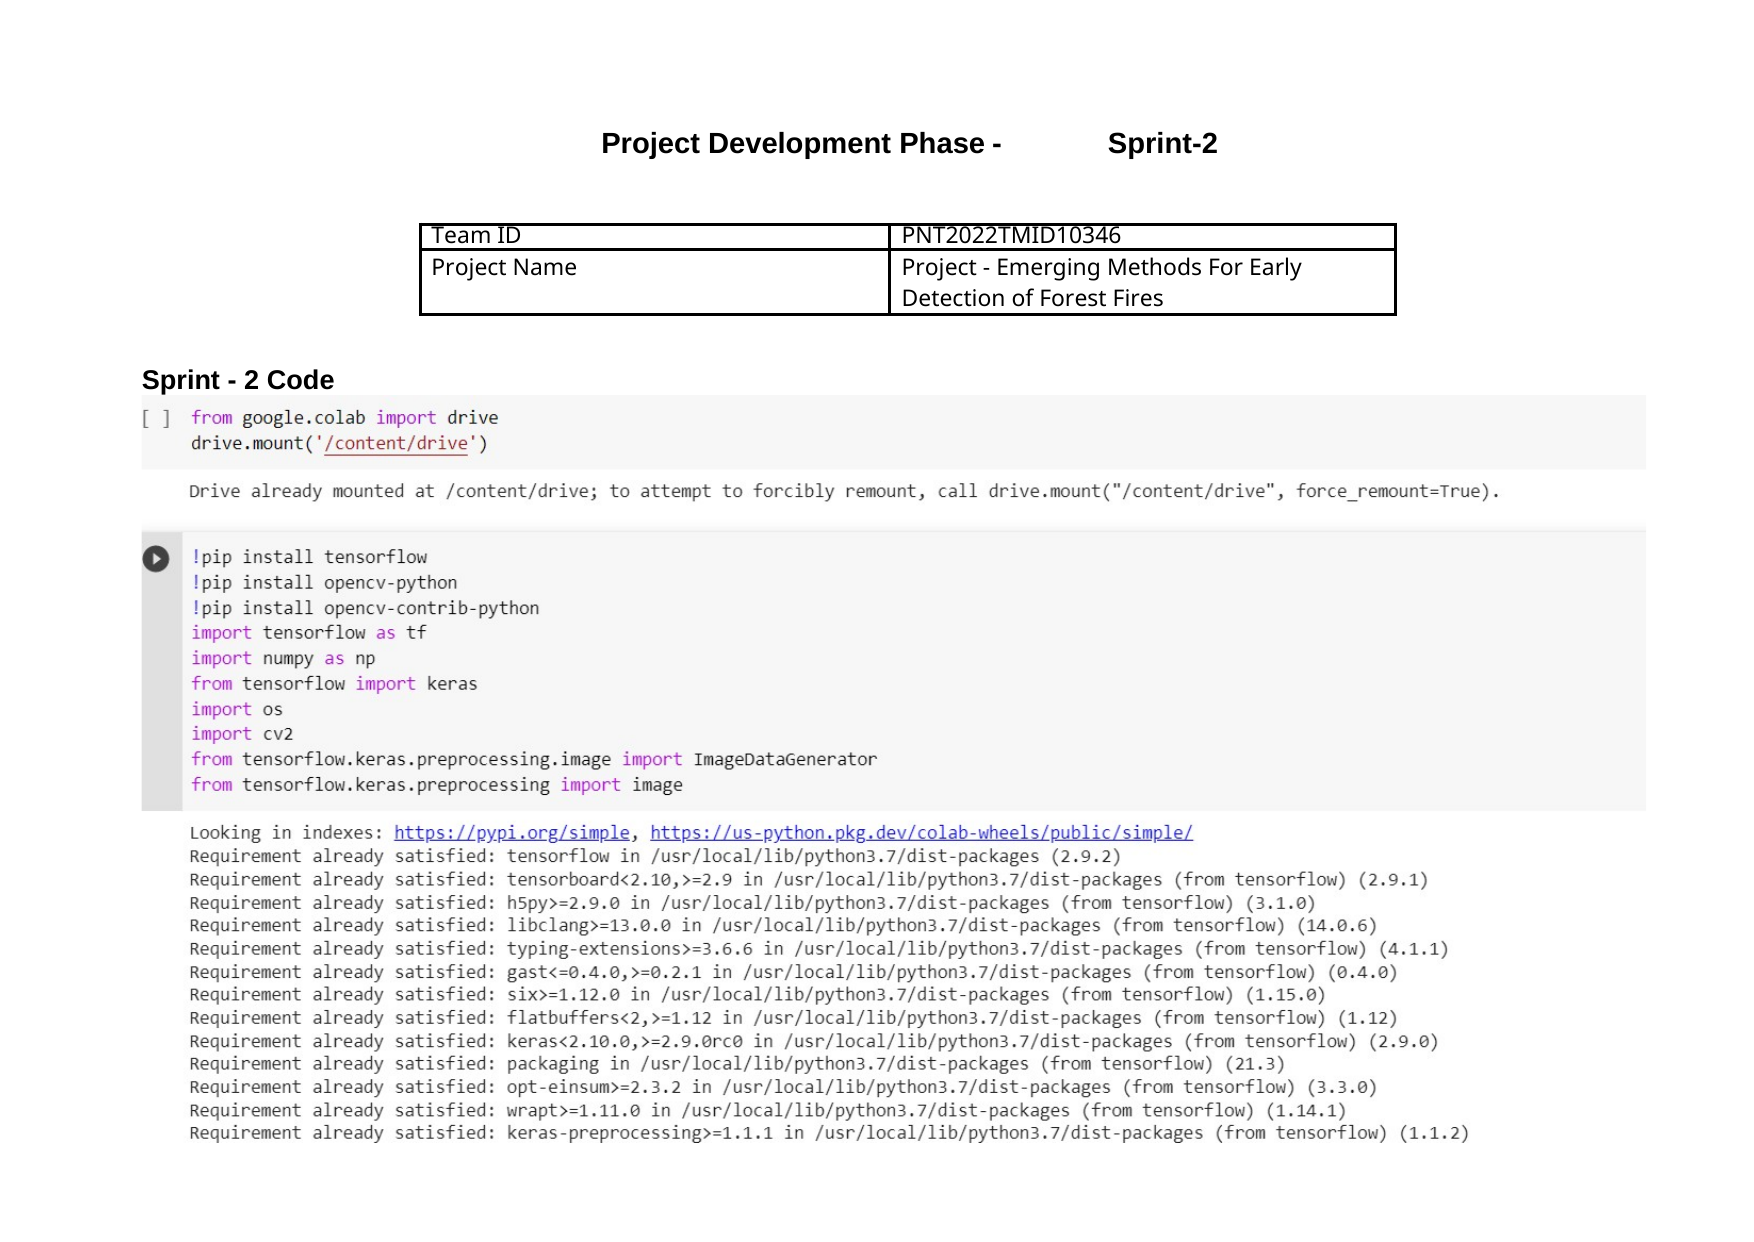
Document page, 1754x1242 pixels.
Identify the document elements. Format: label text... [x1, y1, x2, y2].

table_header Team ID [422, 226, 888, 247]
text Sprint - 2 Code [142, 364, 1679, 395]
text Project Development Phase - Sprint-2 [142, 126, 1677, 160]
picture [141, 395, 1647, 1143]
table_cell Project Name [422, 251, 888, 313]
table_cell Project - Emerging Methods For Early Detection of Forest Fires [891, 251, 1394, 313]
table_header PNT2022TMID10346 [891, 226, 1394, 247]
